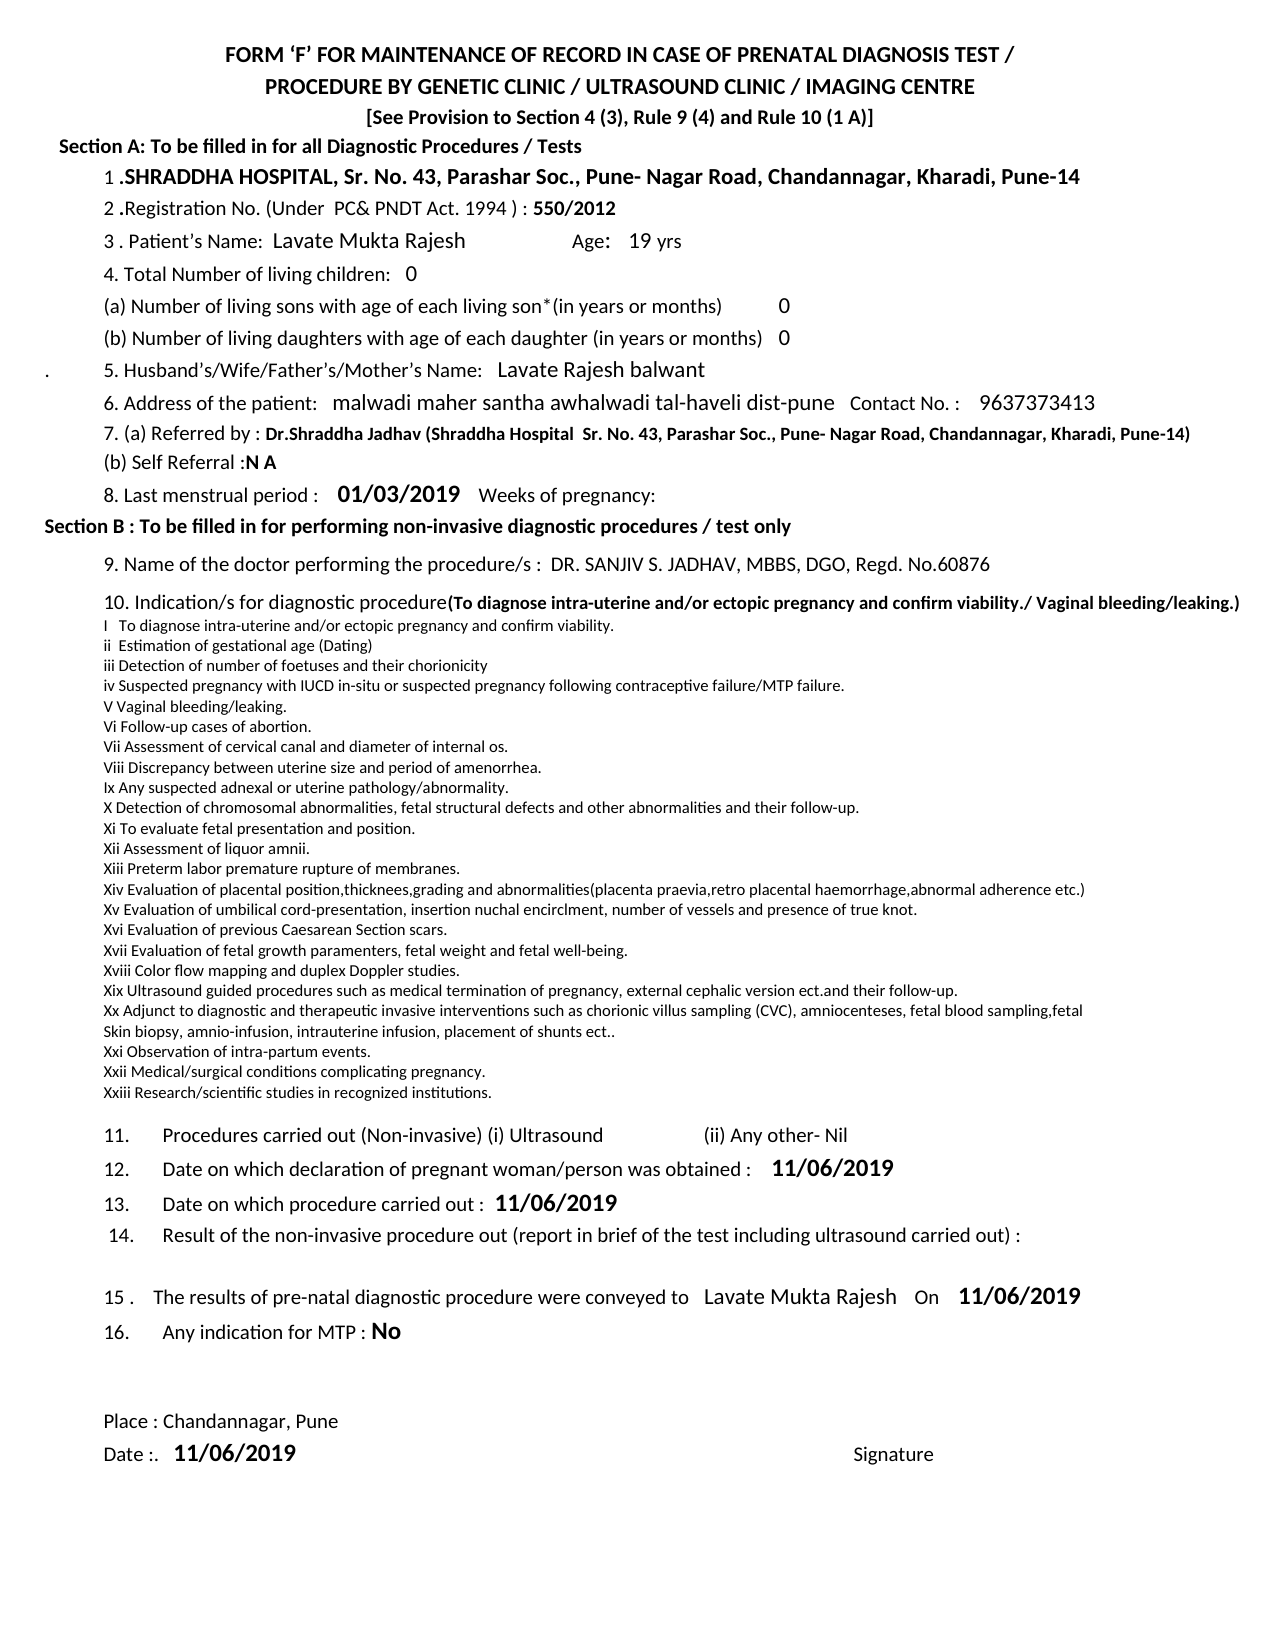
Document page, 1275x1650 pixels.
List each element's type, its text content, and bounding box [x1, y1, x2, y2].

text Skin biopsy, amnio-infusion, intrauterine infusion, placement of shunts ect.. [0, 1021, 1275, 1041]
text Section B : To be filled in for performing non-invasive diagnostic procedures / test only [44, 513, 1255, 538]
text I To diagnose intra-uterine and/or ectopic pregnancy and confirm viability. [75, 615, 1255, 635]
text Xiii Preterm labor premature rupture of membranes. [0, 858, 1196, 879]
text 6. Address of the patient: Contact No. : [103, 388, 1255, 416]
text iii Detection of number of foetuses and their chorionicity [0, 655, 1196, 676]
text [See Provision to Section 4 (3), Rule 9 (4) and Rule 10 (1 A)] [44, 104, 1196, 129]
text Ix Any suspected adnexal or uterine pathology/abnormality. [0, 777, 1196, 798]
text 15 . The results of pre-natal diagnostic procedure were conveyed to On [0, 1280, 1275, 1311]
text Section A: To be filled in for all Diagnostic Procedures / Tests [44, 133, 1196, 159]
text Xvii Evaluation of fetal growth paramenters, fetal weight and fetal well-being. [0, 940, 1275, 960]
text 16. Any indication for MTP : No [0, 1315, 1275, 1346]
text Xvi Evaluation of previous Caesarean Section scars. [0, 919, 1275, 940]
text Date :. Signature [0, 1438, 1275, 1468]
text 10. Indication/s for diagnostic procedure(To diagnose intra-uterine and/or ectopic pregnancy and confirm viability./ Vaginal bleeding/leaking.) [75, 589, 1255, 615]
text 4. Total Number of living children: [44, 259, 1196, 287]
text . 5. Husband’s/Wife/Father’s/Mother’s Name: [44, 355, 1255, 383]
text 14. Result of the non-invasive procedure out (report in brief of the test including ultrasound carried out) : [103, 1222, 1226, 1247]
text Xi To evaluate fetal presentation and position. [0, 818, 1196, 838]
text 3 . Patient’s Name: Age: yrs [44, 224, 1166, 254]
text 12. Date on which declaration of pregnant woman/person was obtained : [0, 1152, 1275, 1182]
text Vi Follow-up cases of abortion. [0, 716, 1196, 737]
text X Detection of chromosomal abnormalities, fetal structural defects and other abnormalities and their follow-up. [0, 798, 1196, 818]
text ii Estimation of gestational age (Dating) [0, 635, 1196, 655]
text Xxiii Research/scientific studies in recognized institutions. [0, 1082, 1275, 1102]
text Xv Evaluation of umbilical cord-presentation, insertion nuchal encirclment, number of vessels and presence of true knot. [0, 899, 1275, 919]
text PROCEDURE BY GENETIC CLINIC / ULTRASOUND CLINIC / IMAGING CENTRE [44, 72, 1196, 100]
text (a) Number of living sons with age of each living son*(in years or months) [44, 291, 1255, 319]
text Xxii Medical/surgical conditions complicating pregnancy. [0, 1062, 1275, 1082]
text 1 .SHRADDHA HOSPITAL, Sr. No. 43, Parashar Soc., Pune- Nagar Road, Chandannagar, Kharadi, Pune-14 [44, 162, 1196, 191]
text 7. (a) Referred by : Dr.Shraddha Jadhav (Shraddha Hospital Sr. No. 43, Parashar Soc., Pune- Nagar Road, Chandannagar, Kharadi, Pune-14) [44, 420, 1255, 445]
text Viii Discrepancy between uterine size and period of amenorrhea. [0, 757, 1196, 777]
text Xiv Evaluation of placental position,thicknees,grading and abnormalities(placenta praevia,retro placental haemorrhage,abnormal adherence etc.) [0, 879, 1275, 899]
text (b) Number of living daughters with age of each daughter (in years or months) [44, 323, 1255, 351]
text V Vaginal bleeding/leaking. [0, 696, 1196, 716]
text 8. Last menstrual period : Weeks of pregnancy: [44, 478, 1255, 509]
text Xxi Observation of intra-partum events. [103, 1041, 1275, 1062]
text 2 .Registration No. (Under PC& PNDT Act. 1994 ) : 550/2012 [44, 195, 1196, 220]
text Xix Ultrasound guided procedures such as medical termination of pregnancy, external cephalic version ect.and their follow-up. [0, 980, 1275, 1001]
text Xviii Color flow mapping and duplex Doppler studies. [0, 960, 1275, 980]
text 13. Date on which procedure carried out : [0, 1187, 1275, 1217]
text (b) Self Referral :N A [44, 449, 1255, 474]
text Vii Assessment of cervical canal and diameter of internal os. [0, 737, 1196, 757]
text Xx Adjunct to diagnostic and therapeutic invasive interventions such as chorionic villus sampling (CVC), amniocenteses, fetal blood sampling,fetal [0, 1001, 1275, 1021]
text Xii Assessment of liquor amnii. [0, 838, 1196, 858]
text iv Suspected pregnancy with IUCD in-situ or suspected pregnancy following contraceptive failure/MTP failure. [0, 676, 1196, 696]
text Place : Chandannagar, Pune [0, 1408, 1275, 1434]
text 9. Name of the doctor performing the procedure/s : DR. SANJIV S. JADHAV, MBBS, DGO, Regd. No.60876 [0, 551, 1255, 577]
text FORM ‘F’ FOR MAINTENANCE OF RECORD IN CASE OF PRENATAL DIAGNOSIS TEST / [44, 40, 1196, 68]
text 11. Procedures carried out (Non-invasive) (i) Ultrasound (ii) Any other- Nil [0, 1123, 1275, 1148]
